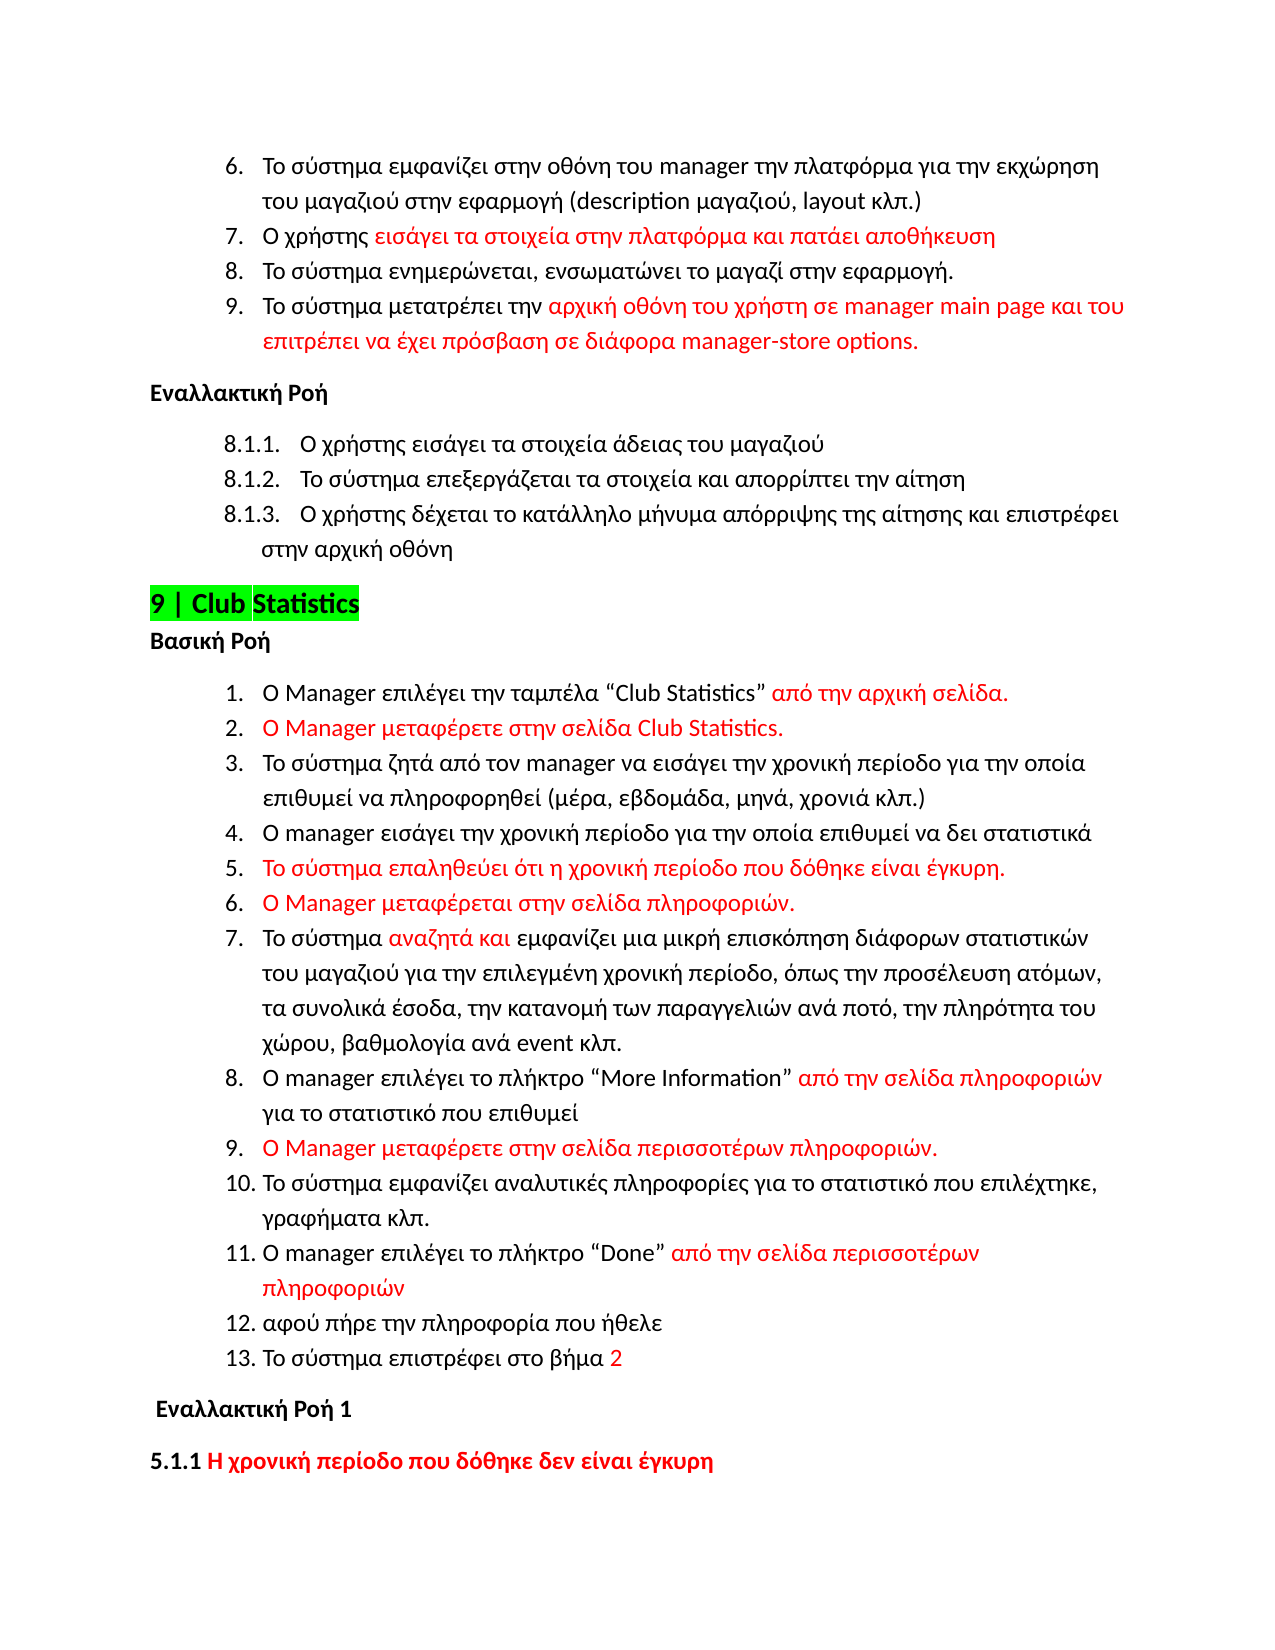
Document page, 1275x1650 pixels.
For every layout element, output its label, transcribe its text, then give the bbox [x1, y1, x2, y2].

list Ο manager επιλέγει το πλήκτρο “More Information” από την σελίδα πληροφοριών για το στατιστικό που επιθυμεί [225, 1062, 1125, 1127]
list Ο manager επιλέγει το πλήκτρο “Done” από την σελίδα περισσοτέρων πληροφοριών [225, 1237, 1125, 1302]
list Ο χρήστης εισάγει τα στοιχεία στην πλατφόρμα και πατάει αποθήκευση [225, 220, 1125, 251]
list Ο χρήστης δέχεται το κατάλληλο μήνυμα απόρριψης της αίτησης και επιστρέφει στην αρχική οθόνη [224, 498, 1125, 564]
list Το σύστημα αναζητά και εμφανίζει μια μικρή επισκόπηση διάφορων στατιστικών του μαγαζιού για την επιλεγμένη χρονική περίοδο, όπως την προσέλευση ατόμων, τα συνολικά έσοδα, την κατανομή των παραγγελιών ανά ποτό, την πληρότητα του χώρου, βαθμολογία ανά event κλπ. [225, 922, 1125, 1057]
list Ο manager εισάγει την χρονική περίοδο για την οποία επιθυμεί να δει στατιστικά [225, 817, 1125, 847]
list Ο χρήστης εισάγει τα στοιχεία άδειας του μαγαζιού [224, 428, 1125, 459]
list Το σύστημα επιστρέφει στο βήμα 2 [225, 1342, 1125, 1372]
list Το σύστημα μετατρέπει την αρχική οθόνη του χρήστη σε manager main page και του επιτρέπει να έχει πρόσβαση σε διάφορα manager-store options. [225, 290, 1125, 356]
list Ο Manager μεταφέρεται στην σελίδα πληροφοριών. [225, 887, 1125, 917]
list Ο Manager μεταφέρετε στην σελίδα περισσοτέρων πληροφοριών. [225, 1132, 1125, 1162]
list Το σύστημα ενημερώνεται, ενσωματώνει το μαγαζί στην εφαρμογή. [225, 255, 1125, 286]
text 9 | Club Statistics Βασική Ροή [150, 585, 1125, 656]
list αφού πήρε την πληροφορία που ήθελε [225, 1307, 1125, 1337]
list Ο Manager μεταφέρετε στην σελίδα Club Statistics. [225, 712, 1125, 742]
list O Manager επιλέγει την ταμπέλα “Club Statistics” από την αρχική σελίδα. [225, 677, 1125, 707]
list To σύστημα εμφανίζει στην οθόνη του manager την πλατφόρμα για την εκχώρηση του μαγαζιού στην εφαρμογή (description μαγαζιού, layout κλπ.) [225, 150, 1125, 216]
text 5.1.1 Η χρονική περίοδο που δόθηκε δεν είναι έγκυρη [150, 1445, 1125, 1476]
text Εναλλακτική Ροή [150, 377, 1125, 407]
list Το σύστημα ζητά από τον manager να εισάγει την χρονική περίοδο για την οποία επιθυμεί να πληροφορηθεί (μέρα, εβδομάδα, μηνά, χρoνιά κλπ.) [225, 747, 1125, 812]
list Το σύστημα επεξεργάζεται τα στοιχεία και απορρίπτει την αίτηση [224, 463, 1125, 494]
text Εναλλακτική Ροή 1 [150, 1393, 1125, 1424]
list Το σύστημα επαληθεύει ότι η χρονική περίοδο που δόθηκε είναι έγκυρη. [225, 852, 1125, 882]
list Το σύστημα εμφανίζει αναλυτικές πληροφορίες για το στατιστικό που επιλέχτηκε, γραφήματα κλπ. [225, 1167, 1125, 1232]
